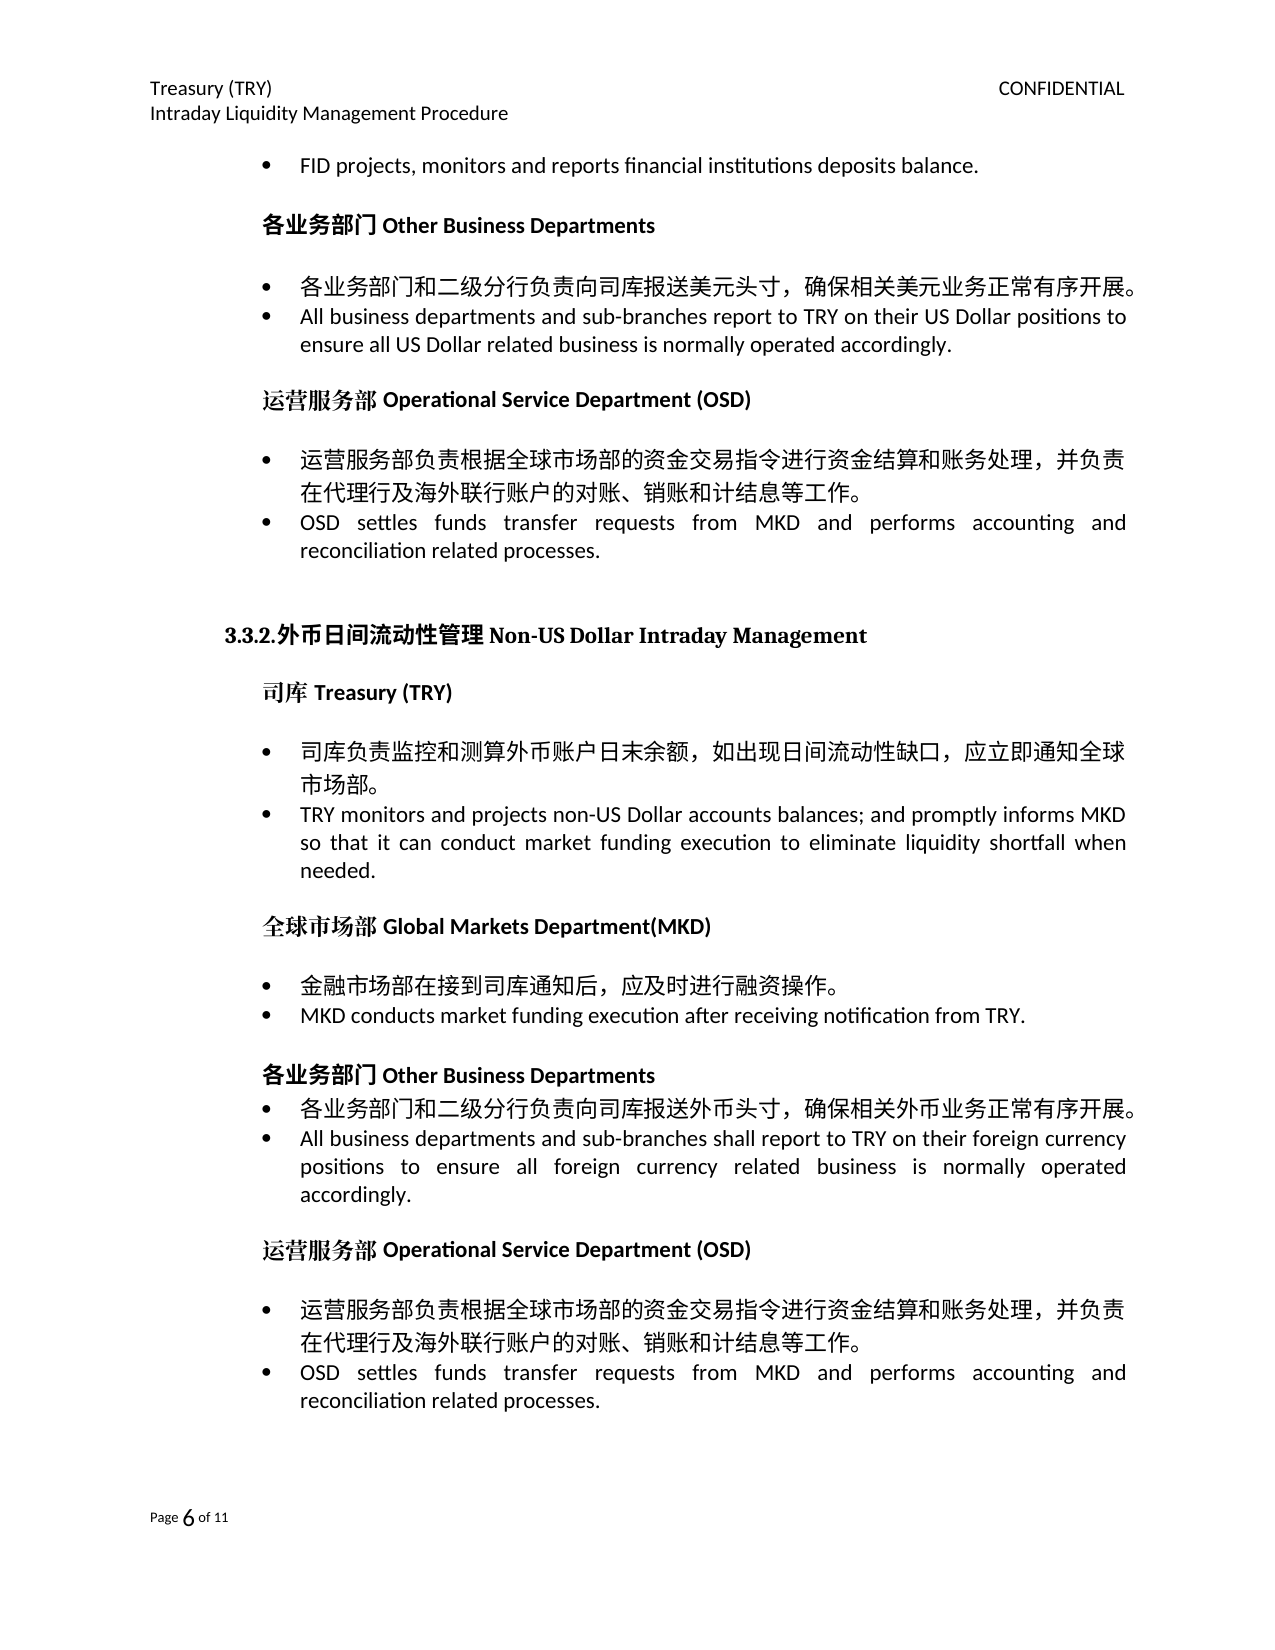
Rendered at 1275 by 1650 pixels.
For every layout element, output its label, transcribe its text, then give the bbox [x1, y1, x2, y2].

text 司库 Treasury (TRY) [262, 675, 1125, 708]
list 金融市场部在接到司库通知后，应及时进行融资操作。 [262, 968, 1128, 1001]
list 各业务部门 Other Business Departments [262, 1057, 1128, 1091]
text 运营服务部 Operational Service Department (OSD) [262, 1233, 1125, 1266]
text 全球市场部 Global Markets Department(MKD) [187, 909, 1125, 942]
text 外币日间流动性管理 Non-US Dollar Intraday Management [225, 617, 1125, 650]
list 运营服务部负责根据全球市场部的资金交易指令进行资金结算和账务处理，并负责在代理行及海外联行账户的对账、销账和计结息等工作。 [262, 1291, 1128, 1358]
list MKD conducts market funding execution after receiving notification from TRY. [262, 1001, 1128, 1029]
list All business departments and sub-branches report to TRY on their US Dollar positions to ensure all US Dollar related business is normally operated accordingly. [262, 302, 1128, 358]
list FID projects, monitors and reports financial institutions deposits balance. [262, 151, 1128, 179]
text 运营服务部 Operational Service Department (OSD) [262, 383, 1125, 416]
list 各业务部门和二级分行负责向司库报送外币头寸，确保相关外币业务正常有序开展。 [262, 1091, 1128, 1124]
list 司库负责监控和测算外币账户日末余额，如出现日间流动性缺口，应立即通知全球市场部。 [262, 734, 1128, 800]
list OSD settles funds transfer requests from MKD and performs accounting and reconciliation related processes. [262, 1358, 1128, 1414]
list OSD settles funds transfer requests from MKD and performs accounting and reconciliation related processes. [262, 508, 1128, 564]
list All business departments and sub-branches shall report to TRY on their foreign currency positions to ensure all foreign currency related business is normally operated accordingly. [262, 1124, 1128, 1208]
list 各业务部门 Other Business Departments [262, 207, 1128, 241]
list 运营服务部负责根据全球市场部的资金交易指令进行资金结算和账务处理，并负责在代理行及海外联行账户的对账、销账和计结息等工作。 [262, 441, 1128, 508]
list TRY monitors and projects non-US Dollar accounts balances; and promptly informs MKD so that it can conduct market funding execution to eliminate liquidity shortfall when needed. [262, 800, 1128, 884]
list 各业务部门和二级分行负责向司库报送美元头寸，确保相关美元业务正常有序开展。 [262, 268, 1128, 302]
